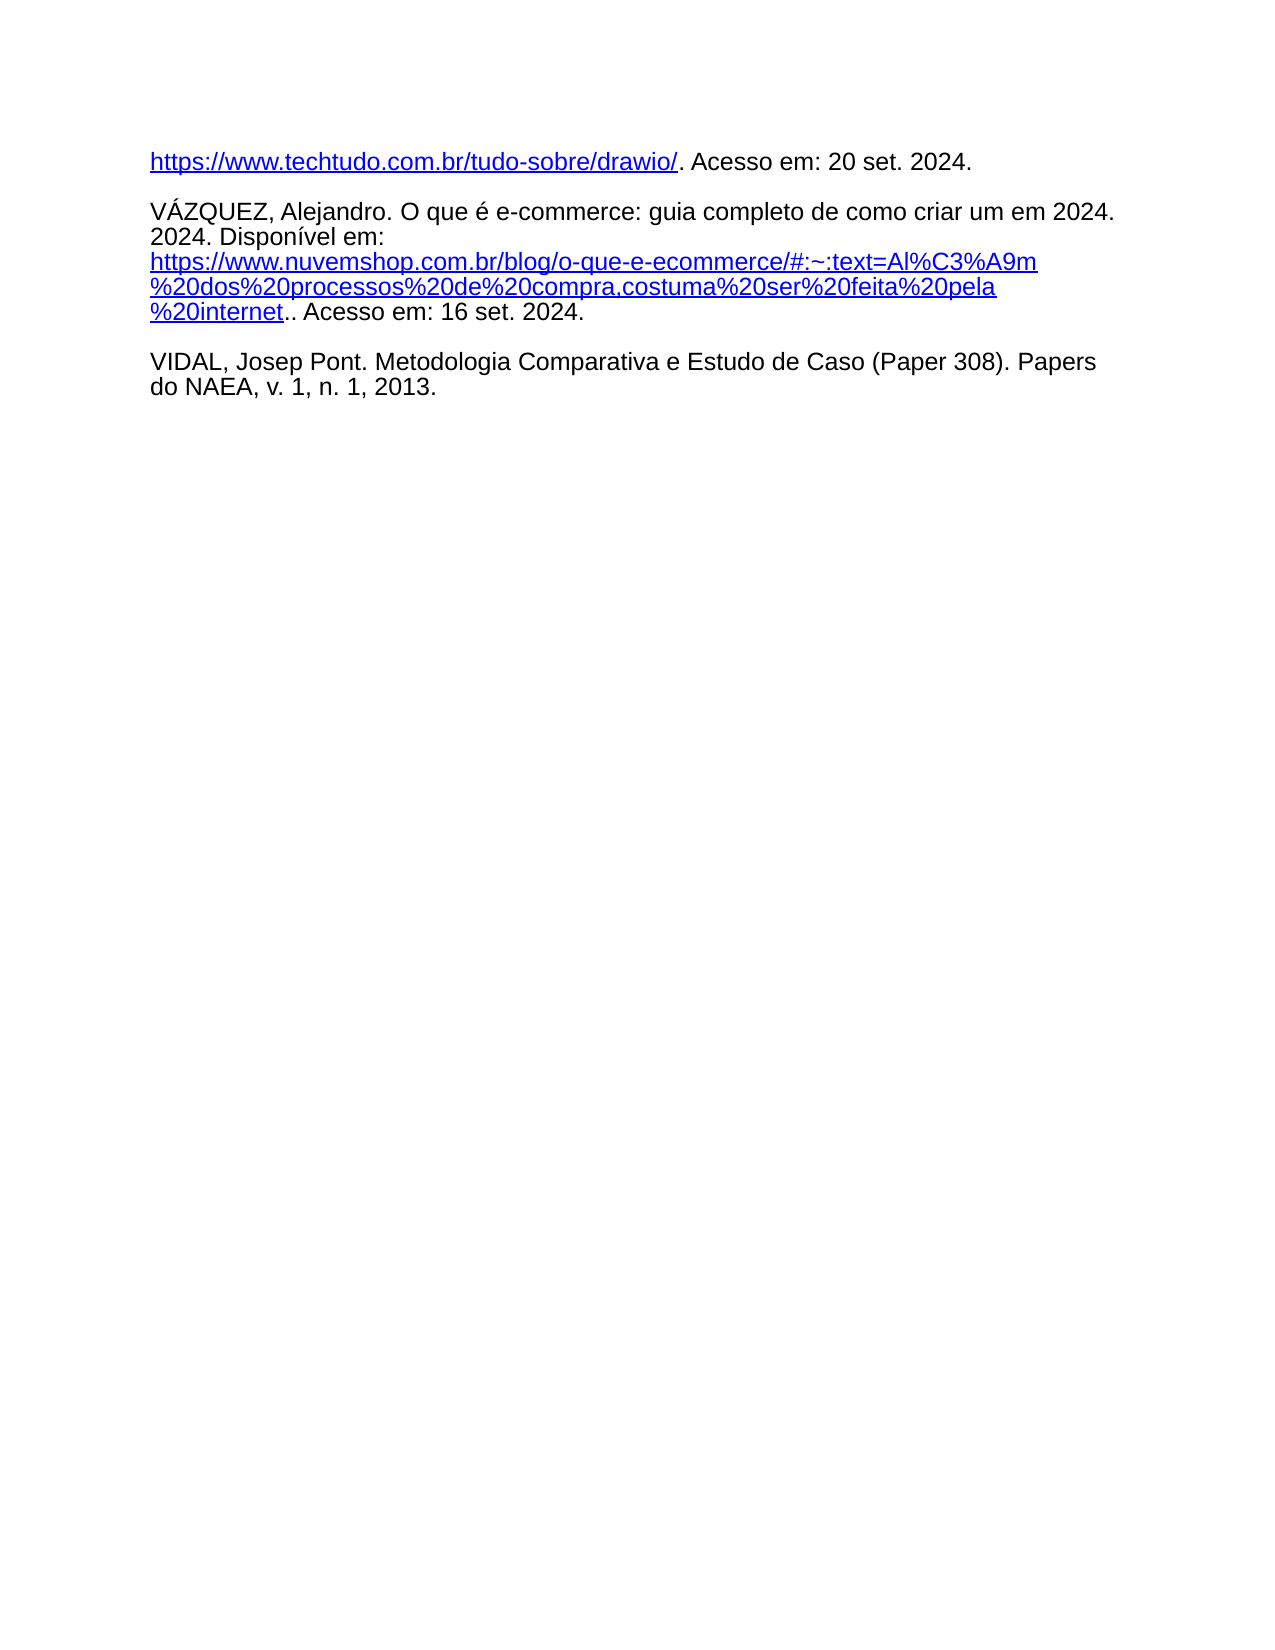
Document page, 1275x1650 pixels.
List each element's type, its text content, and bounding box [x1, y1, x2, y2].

text VIDAL, Josep Pont. Metodologia Comparativa e Estudo de Caso (Paper 308). Papers do NAEA, v. 1, n. 1, 2013. [150, 350, 1125, 400]
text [150, 150, 1125, 175]
text VÁZQUEZ, Alejandro. O que é e-commerce: guia completo de como criar um em 2024. 2024. Disponível em: https://www.nuvemshop.com.br/blog/o-que-e-ecommerce/#:~:text=Al%C3%A9m%20dos%20processos%20de%20compra,costuma%20ser%20feita%20pela%20internet.. Acesso em: 16 set. 2024. [150, 200, 1125, 325]
